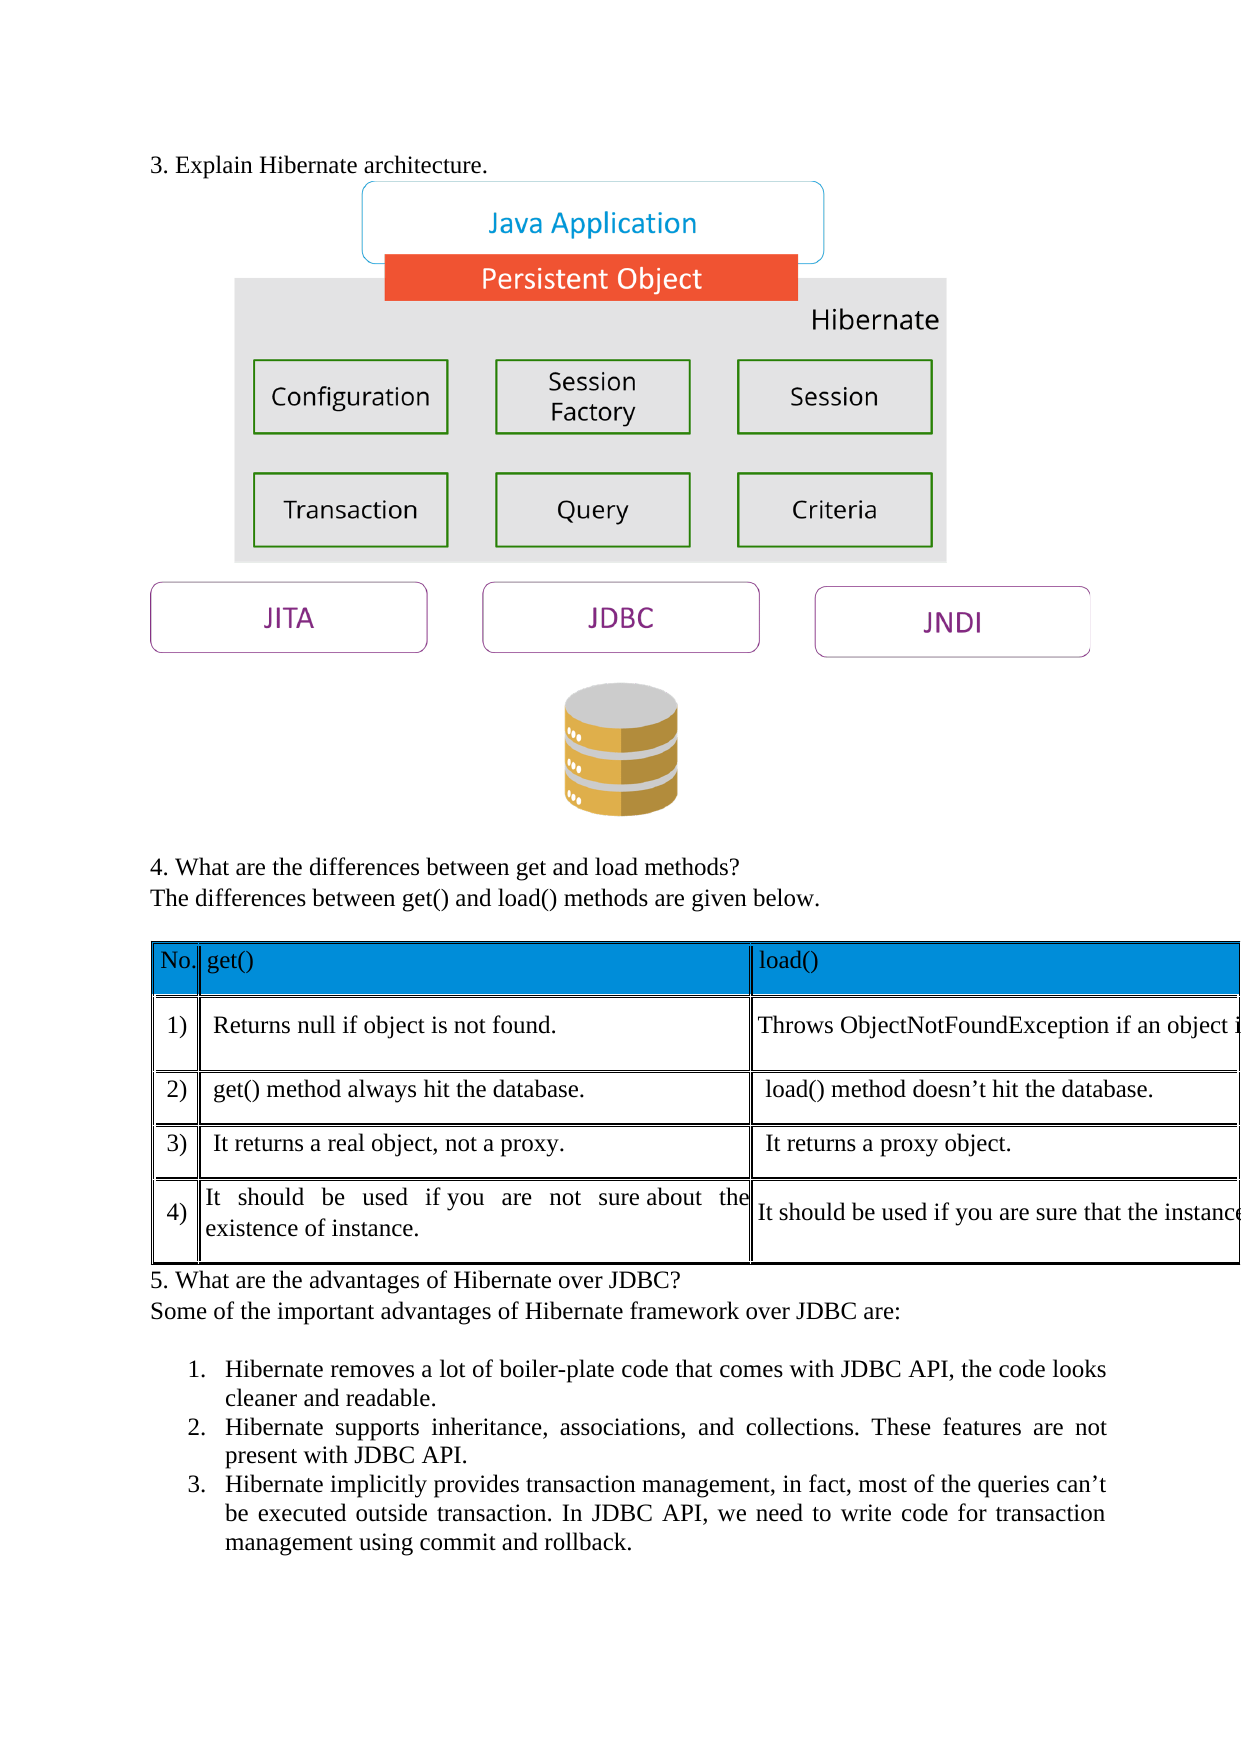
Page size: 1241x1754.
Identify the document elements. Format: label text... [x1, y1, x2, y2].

subtitle 4. What are the differences between get and load methods? [150, 852, 1107, 880]
table_cell 1) [154, 995, 197, 1069]
table_cell load() method doesn’t hit the database. [753, 1070, 1239, 1123]
text Some of the important advantages of Hibernate framework over JDBC are: [150, 1296, 1107, 1325]
list Hibernate supports inheritance, associations, and collections. These features are not present with JDBC API. [187, 1412, 1107, 1469]
table_header get() [199, 942, 751, 994]
table_cell get() method always hit the database. [201, 1073, 749, 1123]
table_header No. [152, 942, 199, 994]
table_cell It should be used if you are sure that the instance exists. [751, 1177, 1239, 1262]
table_cell 2) [154, 1070, 197, 1123]
text The differences between get() and load() methods are given below. [150, 883, 1107, 911]
table_cell 3) [154, 1123, 197, 1177]
table_cell It returns a real object, not a proxy. [201, 1127, 749, 1177]
table_header load() [751, 944, 1239, 994]
table_cell Throws ObjectNotFoundException if an object is not found. [753, 995, 1239, 1069]
table_cell 4) [154, 1177, 199, 1262]
table_cell It returns a proxy object. [753, 1123, 1239, 1177]
table_cell Returns null if object is not found. [201, 998, 749, 1069]
subtitle 5. What are the advantages of Hibernate over JDBC? [150, 1265, 1107, 1294]
subtitle 3. Explain Hibernate architecture. [150, 150, 1107, 179]
picture [150, 181, 1091, 823]
table_cell It should be used if you are not sure about the existence of instance. [199, 1177, 751, 1262]
list Hibernate removes a lot of boiler-plate code that comes with JDBC API, the code looks cleaner and readable. [187, 1354, 1107, 1412]
list Hibernate implicitly provides transaction management, in fact, most of the queries can’t be executed outside transaction. In JDBC API, we need to write code for transaction management using commit and rollback. [187, 1469, 1107, 1556]
